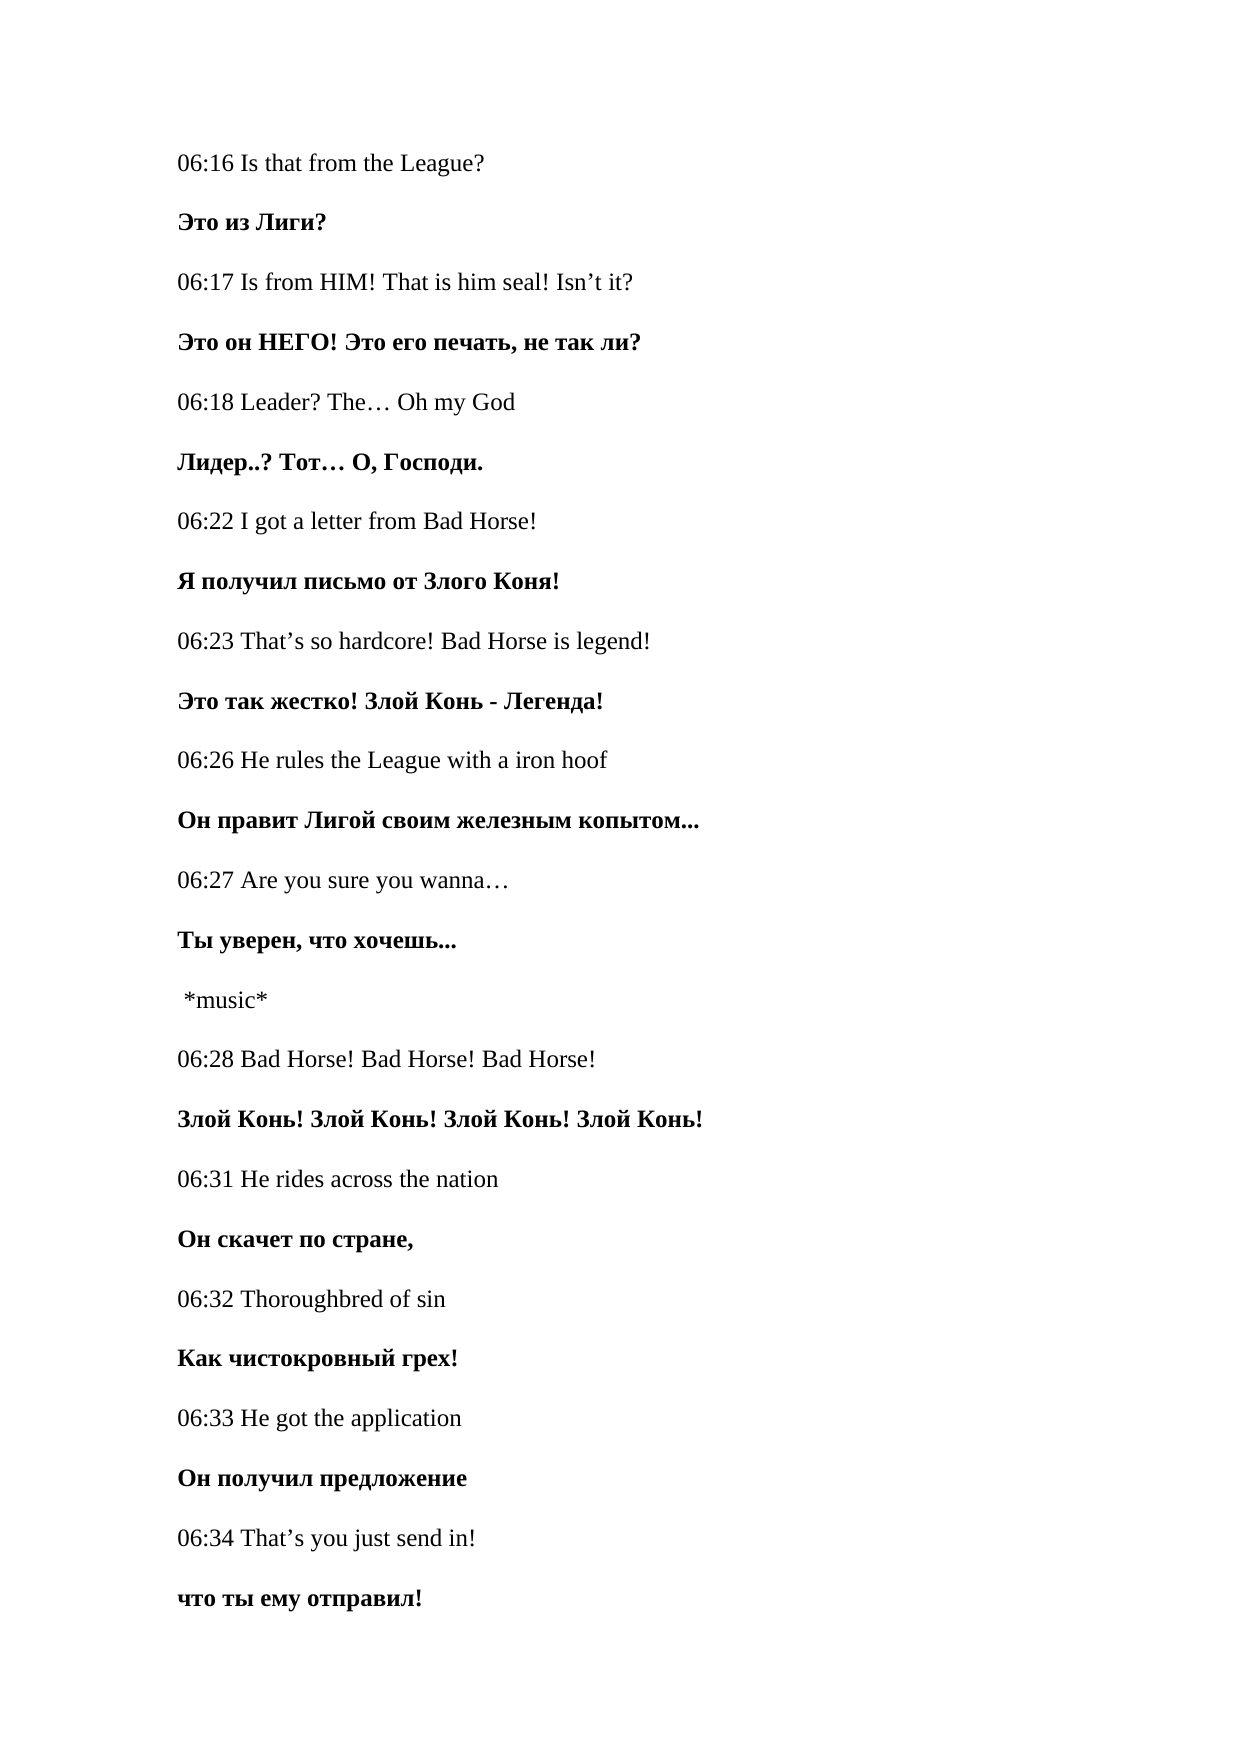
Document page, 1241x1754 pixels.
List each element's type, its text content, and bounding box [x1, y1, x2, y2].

text 06:26 He rules the League with a iron hoof [177, 746, 1181, 774]
text Он правит Лигой своим железным копытом... [177, 805, 1181, 834]
text 06:31 He rides across the nation [177, 1164, 1181, 1193]
text Это из Лиги? [177, 207, 1181, 236]
text 06:23 That’s so hardcore! Bad Horse is legend! [177, 626, 1181, 655]
text Это он НЕГО! Это его печать, не так ли? [177, 327, 1181, 356]
text 06:22 I got a letter from Bad Horse! [177, 506, 1181, 535]
text 06:16 Is that from the League? [177, 148, 1181, 176]
text Лидер..? Тот… О, Господи. [177, 447, 1181, 475]
text Он скачет по стране, [177, 1224, 1181, 1253]
text 06:34 That’s you just send in! [177, 1523, 1181, 1552]
text 06:27 Are you sure you wanna… [177, 865, 1181, 894]
text 06:18 Leader? The… Oh my God [177, 387, 1181, 416]
text Он получил предложение [177, 1463, 1181, 1492]
text Ты уверен, что хочешь... [177, 925, 1181, 954]
text *music* [177, 985, 1181, 1013]
text Злой Конь! Злой Конь! Злой Конь! Злой Конь! [177, 1104, 1181, 1133]
text 06:32 Thoroughbred of sin [177, 1284, 1181, 1312]
text Как чистокровный грех! [177, 1343, 1181, 1372]
text Это так жестко! Злой Конь - Легенда! [177, 686, 1181, 714]
text 06:33 He got the application [177, 1403, 1181, 1432]
text 06:28 Bad Horse! Bad Horse! Bad Horse! [177, 1044, 1181, 1073]
text Я получил письмо от Злого Коня! [177, 566, 1181, 595]
text 06:17 Is from HIM! That is him seal! Isn’t it? [177, 267, 1181, 296]
text что ты ему отправил! [177, 1583, 1181, 1611]
